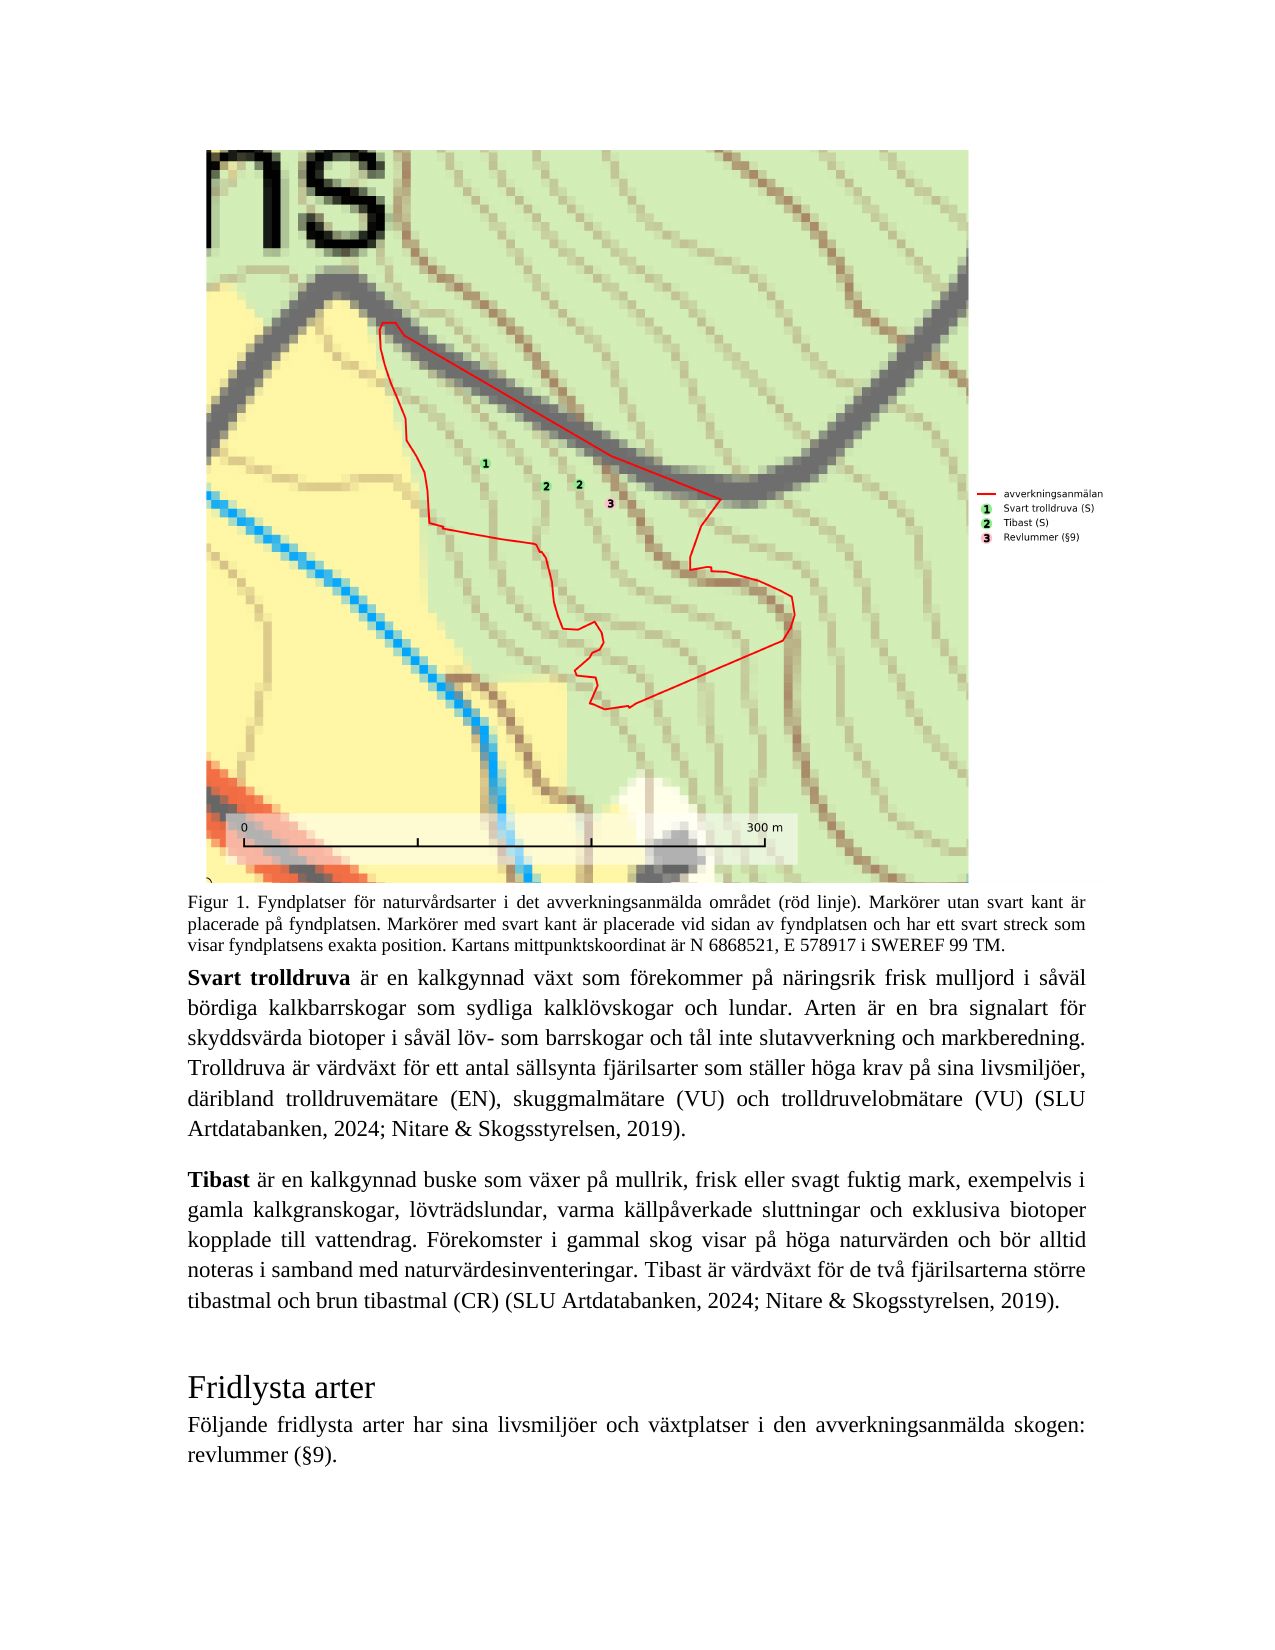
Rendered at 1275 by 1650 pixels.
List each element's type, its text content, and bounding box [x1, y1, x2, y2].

subtitle Fridlysta arter [187, 1367, 1087, 1405]
picture [206, 150, 1107, 883]
text Tibast är en kalkgynnad buske som växer på mullrik, frisk eller svagt fuktig mark, exempelvis i gamla kalkgranskogar, lövträdslundar, varma källpåverkade sluttningar och exklusiva biotoper kopplade till vattendrag. Förekomster i gammal skog visar på höga naturvärden och bör alltid noteras i samband med naturvärdesinventeringar. Tibast är värdväxt för de två fjärilsarterna större tibastmal och brun tibastmal (CR) (SLU Artdatabanken, 2024; Nitare & Skogsstyrelsen, 2019). [187, 1166, 1087, 1313]
text Svart trolldruva är en kalkgynnad växt som förekommer på näringsrik frisk mulljord i såväl bördiga kalkbarrskogar som sydliga kalklövskogar och lundar. Arten är en bra signalart för skyddsvärda biotoper i såväl löv- som barrskogar och tål inte slutavverkning och markberedning. Trolldruva är värdväxt för ett antal sällsynta fjärilsarter som ställer höga krav på sina livsmiljöer, däribland trolldruvemätare (EN), skuggmalmätare (VU) och trolldruvelobmätare (VU) (SLU Artdatabanken, 2024; Nitare & Skogsstyrelsen, 2019). [187, 964, 1087, 1141]
text Figur 1. Fyndplatser för naturvårdsarter i det avverkningsanmälda området (röd linje). Markörer utan svart kant är placerade på fyndplatsen. Markörer med svart kant är placerade vid sidan av fyndplatsen och har ett svart streck som visar fyndplatsens exakta position. Kartans mittpunktskoordinat är N 6868521, E 578917 i SWEREF 99 TM. [187, 891, 1087, 956]
text Följande fridlysta arter har sina livsmiljöer och växtplatser i den avverkningsanmälda skogen: revlummer (§9). [187, 1411, 1087, 1468]
